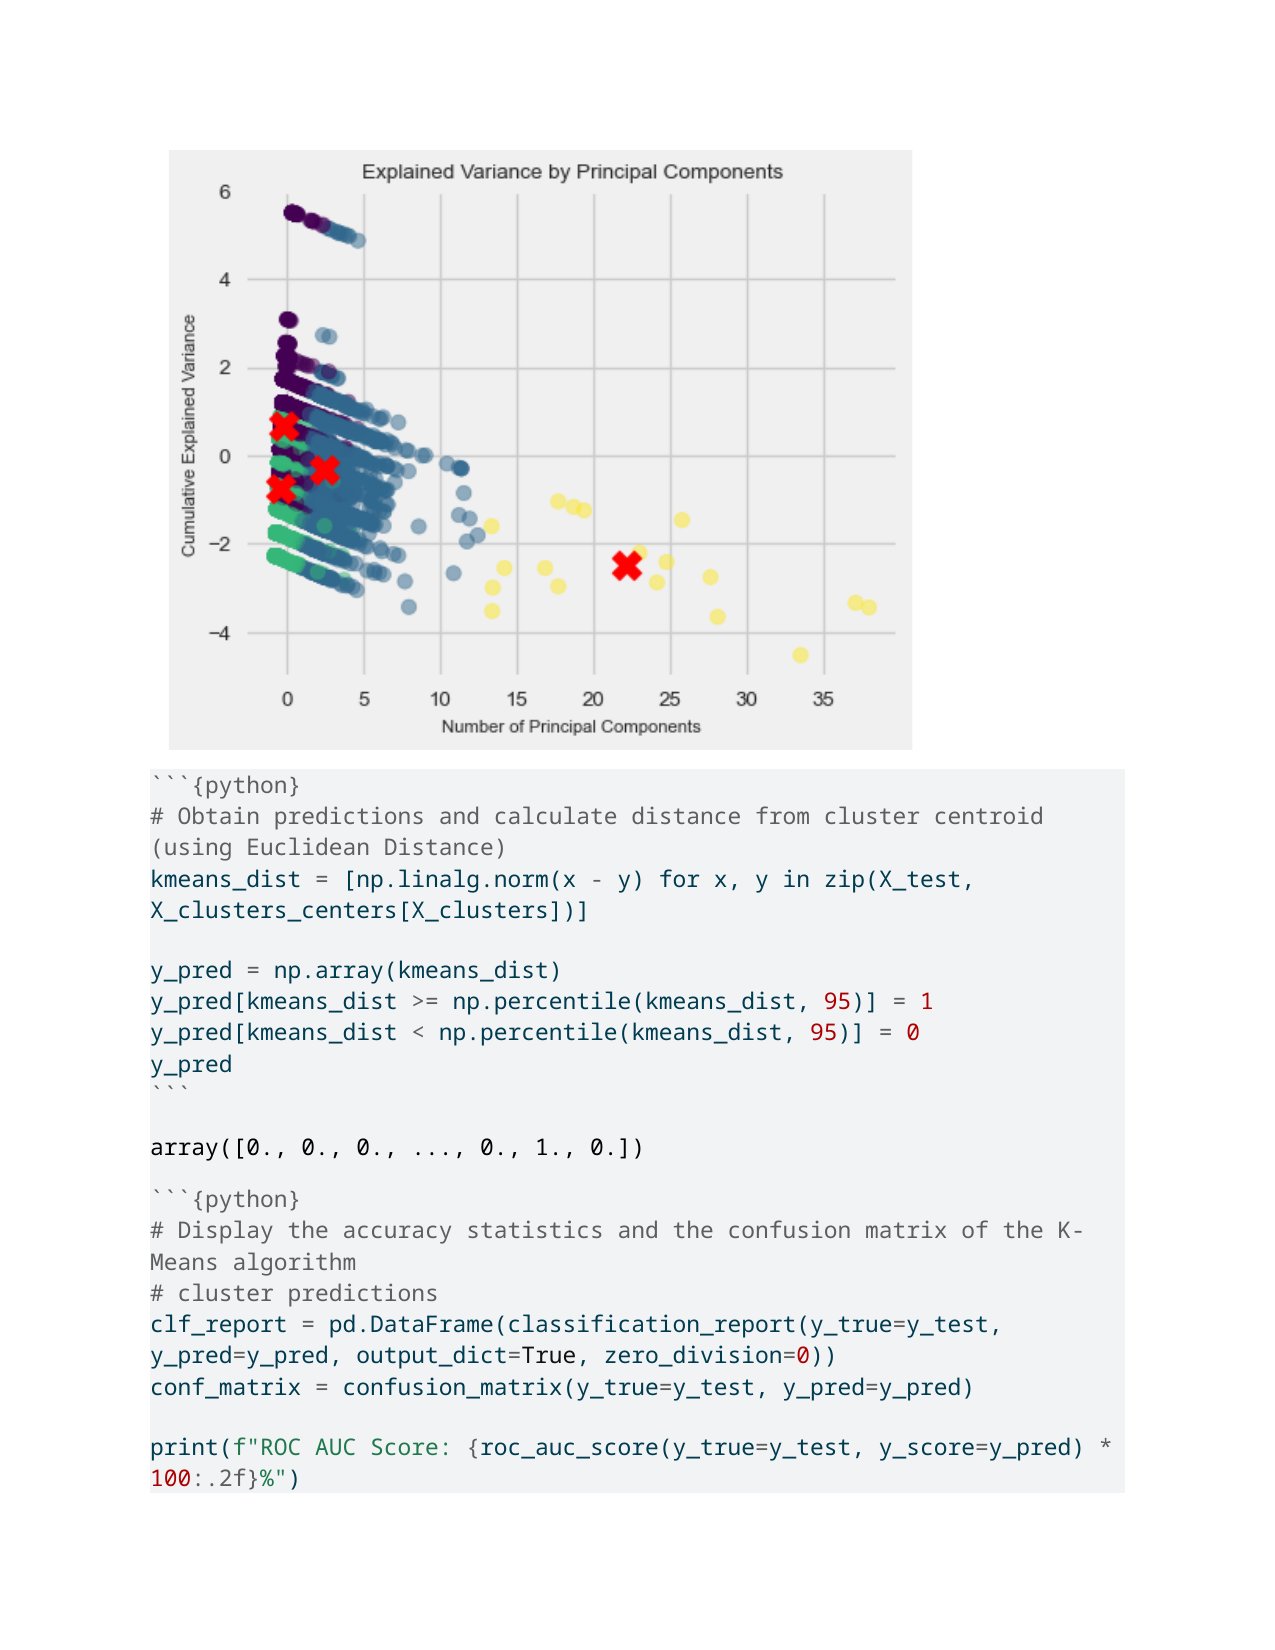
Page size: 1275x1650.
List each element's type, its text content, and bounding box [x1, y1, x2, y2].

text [150, 1183, 1125, 1493]
picture [168, 150, 913, 750]
text ```{python} # Obtain predictions and calculate distance from cluster centroid (using Euclidean Distance) kmeans_dist = [np.linalg.norm(x - y) for x, y in zip(X_test, X_clusters_centers[X_clusters])] y_pred = np.array(kmeans_dist) y_pred[kmeans_dist >= np.percentile(kmeans_dist, 95)] = 1 y_pred[kmeans_dist < np.percentile(kmeans_dist, 95)] = 0 y_pred ``` [150, 769, 1125, 1110]
text array([0., 0., 0., ..., 0., 1., 0.]) [150, 1131, 1125, 1162]
